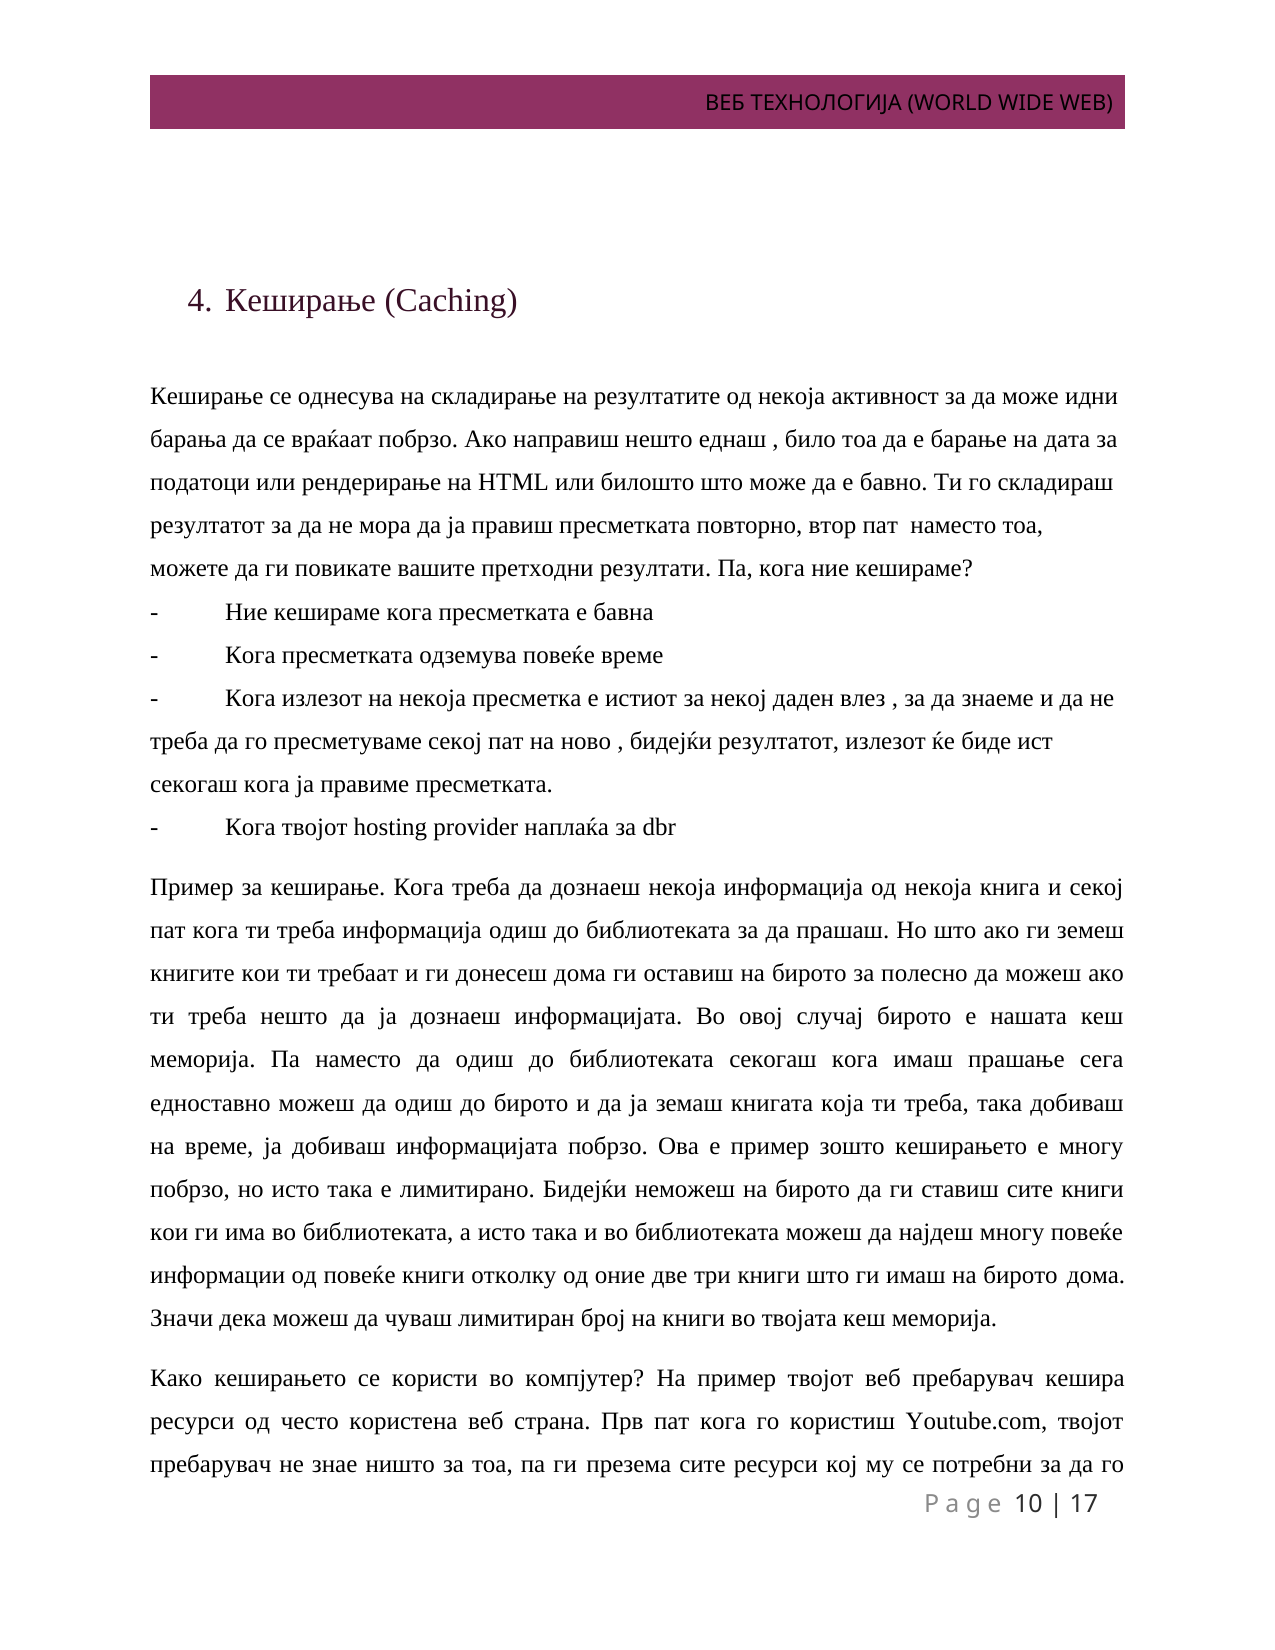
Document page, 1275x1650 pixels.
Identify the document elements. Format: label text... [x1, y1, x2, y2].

text Пример за кеширање. Кога треба да дознаеш некоја информација од некоја книга и секој пат кога ти треба информација одиш до библиотеката за да прашаш. Но што ако ги земеш книгите кои ти требаат и ги донесеш дома ги оставиш на бирото за полесно да можеш ако ти треба нешто да ја дознаеш информацијата. Во овој случај бирото е нашата кеш меморија. Па наместо да одиш до библиотеката секогаш кога имаш прашање сега едноставно можеш да одиш до бирото и да ја земаш книгата која ти треба, така добиваш на време, ја добиваш информацијата побрзо. Ова е пример зошто кеширањето е многу побрзо, но исто така е лимитирано. Бидејќи неможеш на бирото да ги ставиш сите книги кои ги има во библиотеката, а исто така и во библиотеката можеш да најдеш многу повеќе информации од повеќе книги отколку од оние две три книги што ги имаш на бирото дома. Значи дека можеш да чуваш лимитиран број на книги во твојата кеш меморија. [150, 872, 1125, 1332]
text Кеширање се однесува на складирање на резултатите од некоја активност за да може идни барања да се враќаат побрзо. Ако направиш нешто еднаш , било тоа да е барање на дата за податоци или рендерирање на HTML или билошто што може да е бавно. Ти го складираш резултатот за да не мора да ја правиш пресметката повторно, втор пат наместо тоа, можете да ги повикате вашите претходни резултати. Па, кога ние кешираме? - Ние кешираме кога пресметката е бавна - Кога пресметката одземува повеќе време - Кога излезот на некоја пресметка е истиот за некој даден влез , за да знаеме и да не треба да го пресметуваме секој пат на ново , бидејќи резултатот, излезот ќе биде ист секогаш кога ја правиме пресметката. - Кога твојот hosting provider наплаќа за dbr [150, 381, 1125, 841]
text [150, 1363, 1125, 1478]
subtitle Кеширање (Caching) [187, 280, 1125, 319]
